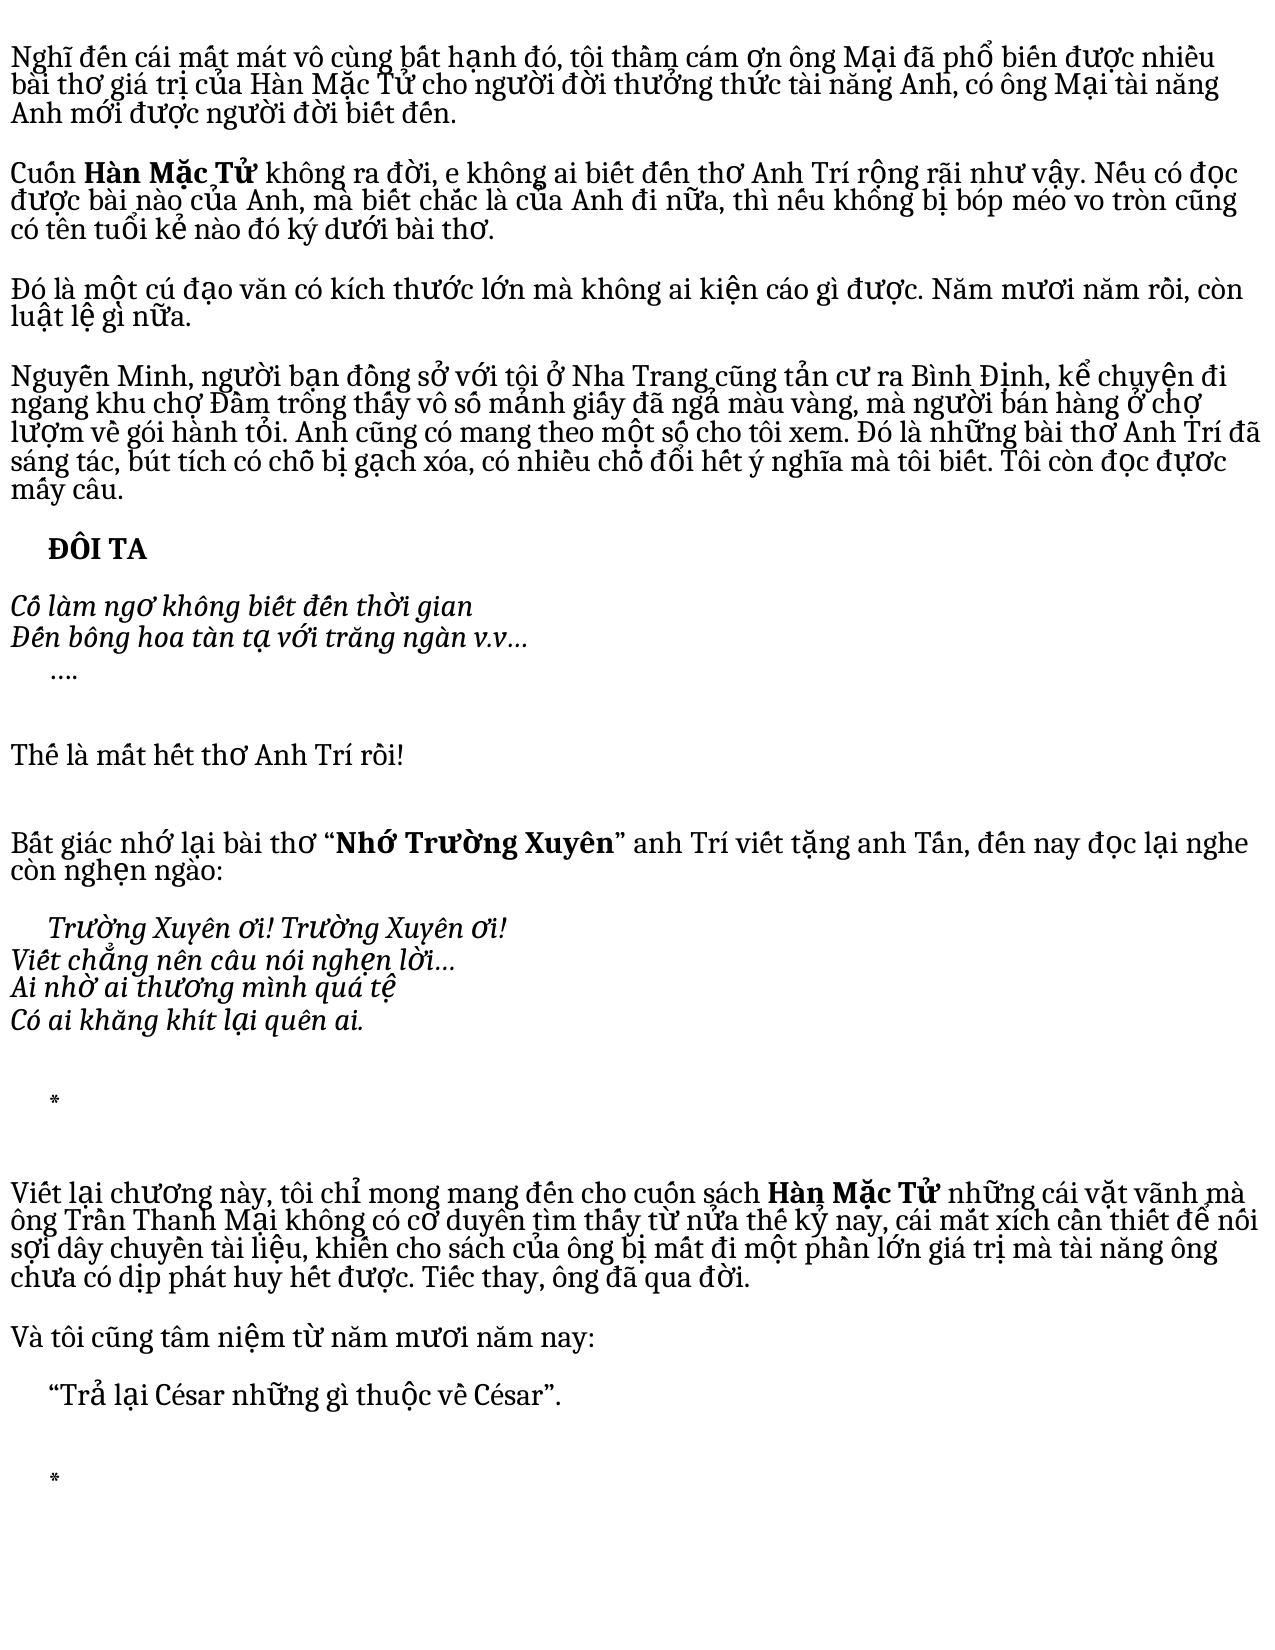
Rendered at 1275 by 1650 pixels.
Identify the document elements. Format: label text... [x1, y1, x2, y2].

text Viết chẳng nên câu nói nghẹn lời… Ai nhờ ai thương mình quá tệ [10, 948, 457, 1005]
text Đó là một cú đạo văn có kích thước lớn mà không ai kiện cáo gì được. Năm mươi năm rồi, còn luật lệ gì nữa. [10, 277, 1243, 334]
subtitle ĐÔI TA [48, 532, 1275, 568]
text Viết lại chương này, tôi chỉ mong mang đến cho cuốn sách Hàn Mặc Tử những cái vặt vãnh mà ông Trần Thanh Mại không có cơ duyên tìm thấy từ nửa thế kỷ nay, cái mắt xích cần thiết để nối sợi dây chuyền tài liệu, khiến cho sách của ông bị mất đi một phần lớn giá trị mà tài năng ông chưa có dịp phát huy hết được. Tiếc thay, ông đã qua đời. [10, 1181, 1268, 1296]
text Cuốn Hàn Mặc Tử không ra đời, e không ai biết đến thơ Anh Trí rộng rãi như vậy. Nếu có đọc được bài nào của Anh, mà biết chắc là của Anh đi nữa, thì nếu không bị bóp méo vo tròn cũng có tên tuổi kẻ nào đó ký dưới bài thơ. [10, 161, 1238, 247]
text Cố làm ngơ không biết đến thời gian [10, 590, 1275, 623]
text Và tôi cũng tâm niệm từ năm mươi năm nay: “Trả lại César những gì thuộc về César”. [10, 1319, 604, 1413]
text * [48, 1088, 1275, 1123]
text * [48, 1465, 1275, 1501]
text Nguyễn Minh, người bạn đồng sở với tôi ở Nha Trang cũng tản cư ra Bình Định, kể chuyện đi ngang khu chợ Đầm trông thấy vô số mảnh giấy đã ngả màu vàng, mà người bán hàng ở chợ lượm về gói hành tỏi. Anh cũng có mang theo một số cho tôi xem. Đó là những bài thơ Anh Trí đã sáng tác, bút tích có chỗ bị gạch xóa, có nhiều chỗ đổi hết ý nghĩa mà tôi biết. Tôi còn đọc đựơc mấy câu. [10, 364, 1275, 508]
text Bất giác nhớ lại bài thơ “Nhớ Trường Xuyên” anh Trí viết tặng anh Tấn, đến nay đọc lại nghe còn nghẹn ngào: [10, 831, 1249, 888]
text …. [48, 653, 1275, 686]
text Có ai khăng khít lại quên ai. [10, 1005, 1275, 1036]
text Trường Xuyên ơi! Trường Xuyên ơi! [48, 912, 1275, 945]
text Nghĩ đến cái mất mát vô cùng bất hạnh đó, tôi thầm cám ơn ông Mại đã phổ biến được nhiều bài thơ giá trị của Hàn Mặc Tử cho người đời thưởng thức tài năng Anh, có ông Mại tài năng Anh mới được người đời biết đến. [10, 45, 1251, 131]
text Thế là mất hết thơ Anh Trí rồi! [10, 738, 1275, 774]
text Đến bông hoa tàn tạ với trăng ngàn v.v… [10, 623, 1275, 653]
